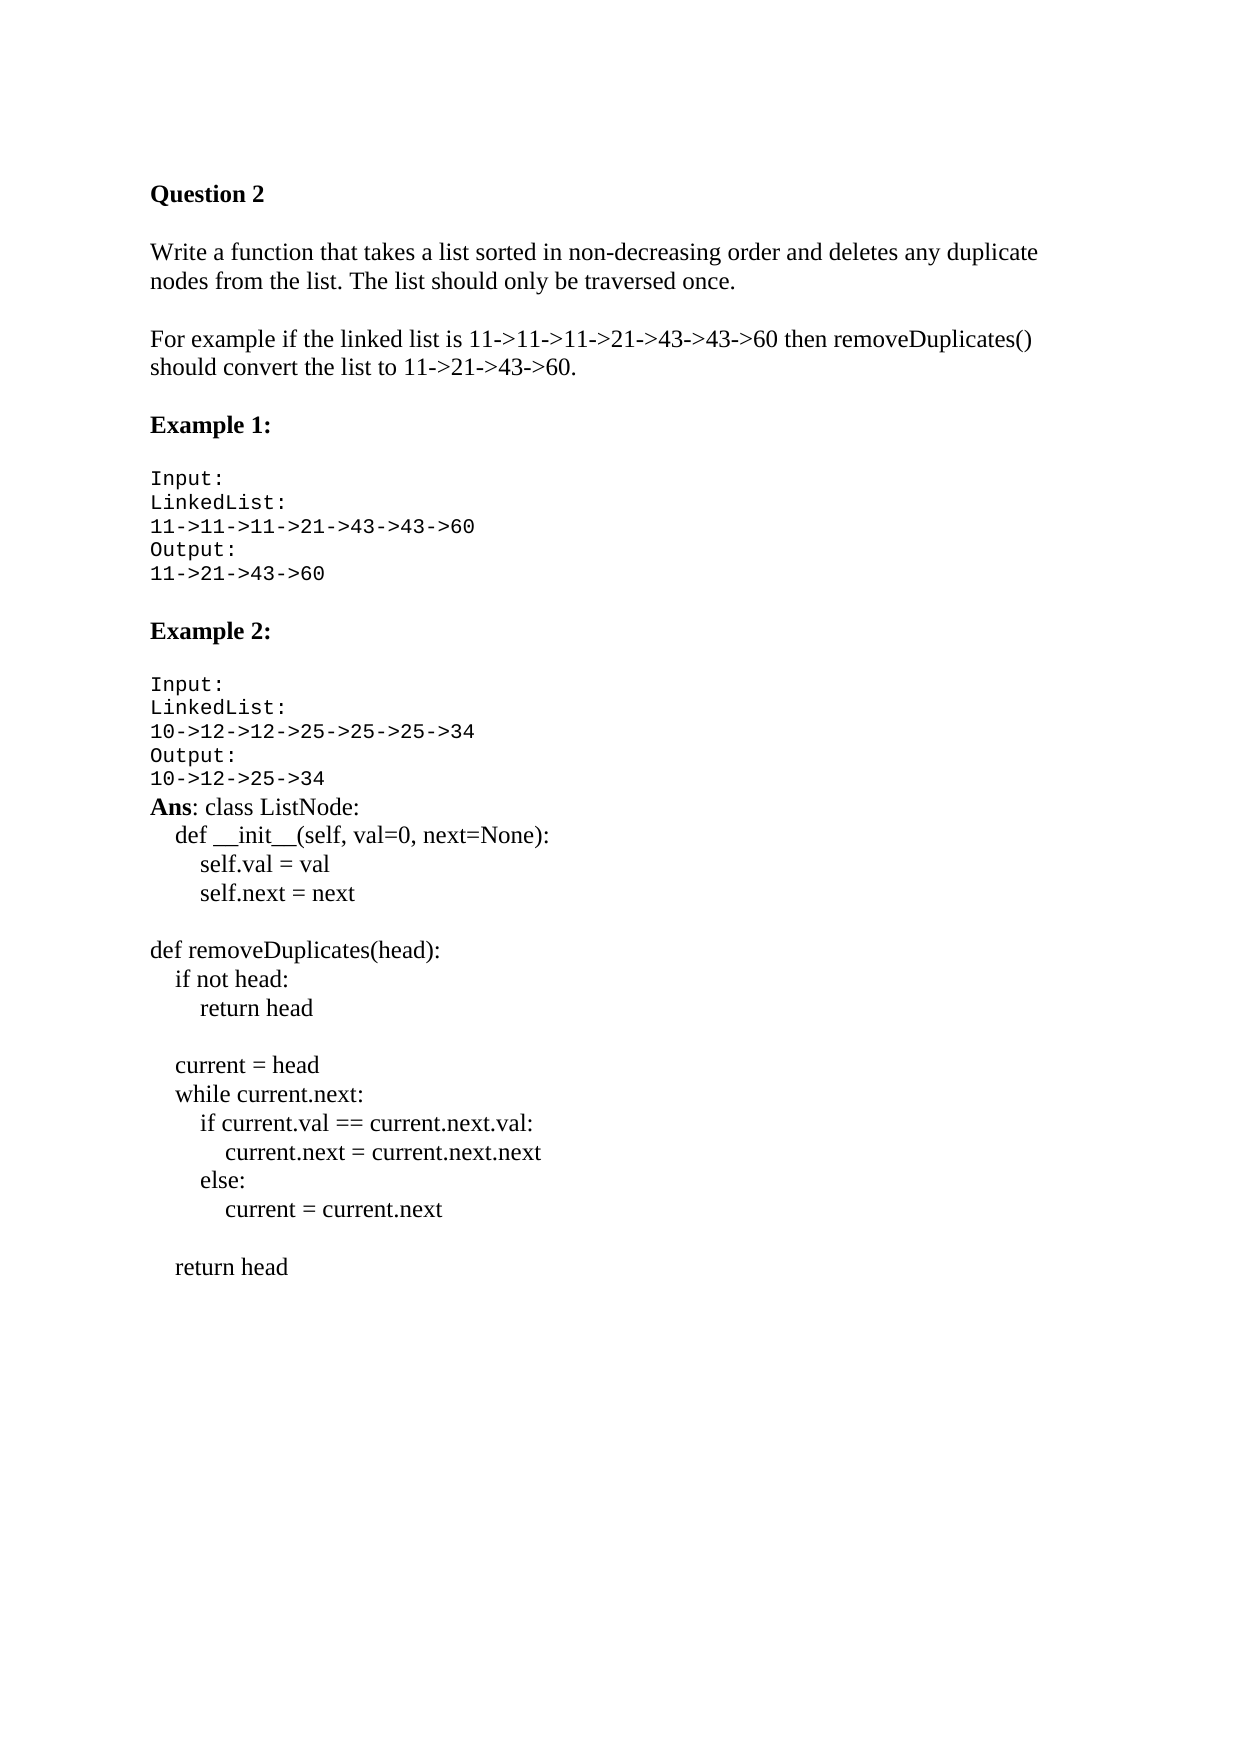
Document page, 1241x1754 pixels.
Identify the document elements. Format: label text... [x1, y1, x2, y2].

text 10->12->25->34 [150, 768, 1090, 792]
text if not head: [150, 964, 1090, 993]
text 11->21->43->60 [150, 563, 1090, 587]
text return head [150, 993, 1090, 1022]
text Output: [150, 539, 1090, 563]
text def removeDuplicates(head): [150, 936, 1090, 964]
text if current.val == current.next.val: [150, 1108, 1090, 1137]
text Write a function that takes a list sorted in non-decreasing order and deletes any duplicate nodes from the list. The list should only be traversed once. [150, 237, 1090, 294]
text Question 2 [150, 179, 1090, 208]
text LinkedList: [150, 492, 1090, 516]
text 10->12->12->25->25->25->34 [150, 721, 1090, 744]
text current.next = current.next.next [150, 1137, 1090, 1166]
text LinkedList: [150, 697, 1090, 721]
text current = head [150, 1051, 1090, 1079]
text For example if the linked list is 11->11->11->21->43->43->60 then removeDuplicates() should convert the list to 11->21->43->60. [150, 324, 1090, 381]
text 11->11->11->21->43->43->60 [150, 516, 1090, 539]
text Input: [150, 674, 1090, 697]
text return head [150, 1252, 1090, 1281]
text current = current.next [150, 1194, 1090, 1223]
text else: [150, 1166, 1090, 1194]
text def __init__(self, val=0, next=None): [150, 821, 1090, 849]
text self.next = next [150, 878, 1090, 907]
text Output: [150, 744, 1090, 768]
text while current.next: [150, 1079, 1090, 1108]
text Example 1: [150, 410, 1090, 439]
text Input: [150, 468, 1090, 492]
text Ans: class ListNode: [150, 792, 1090, 821]
text self.val = val [150, 849, 1090, 878]
text Example 2: [150, 616, 1090, 644]
